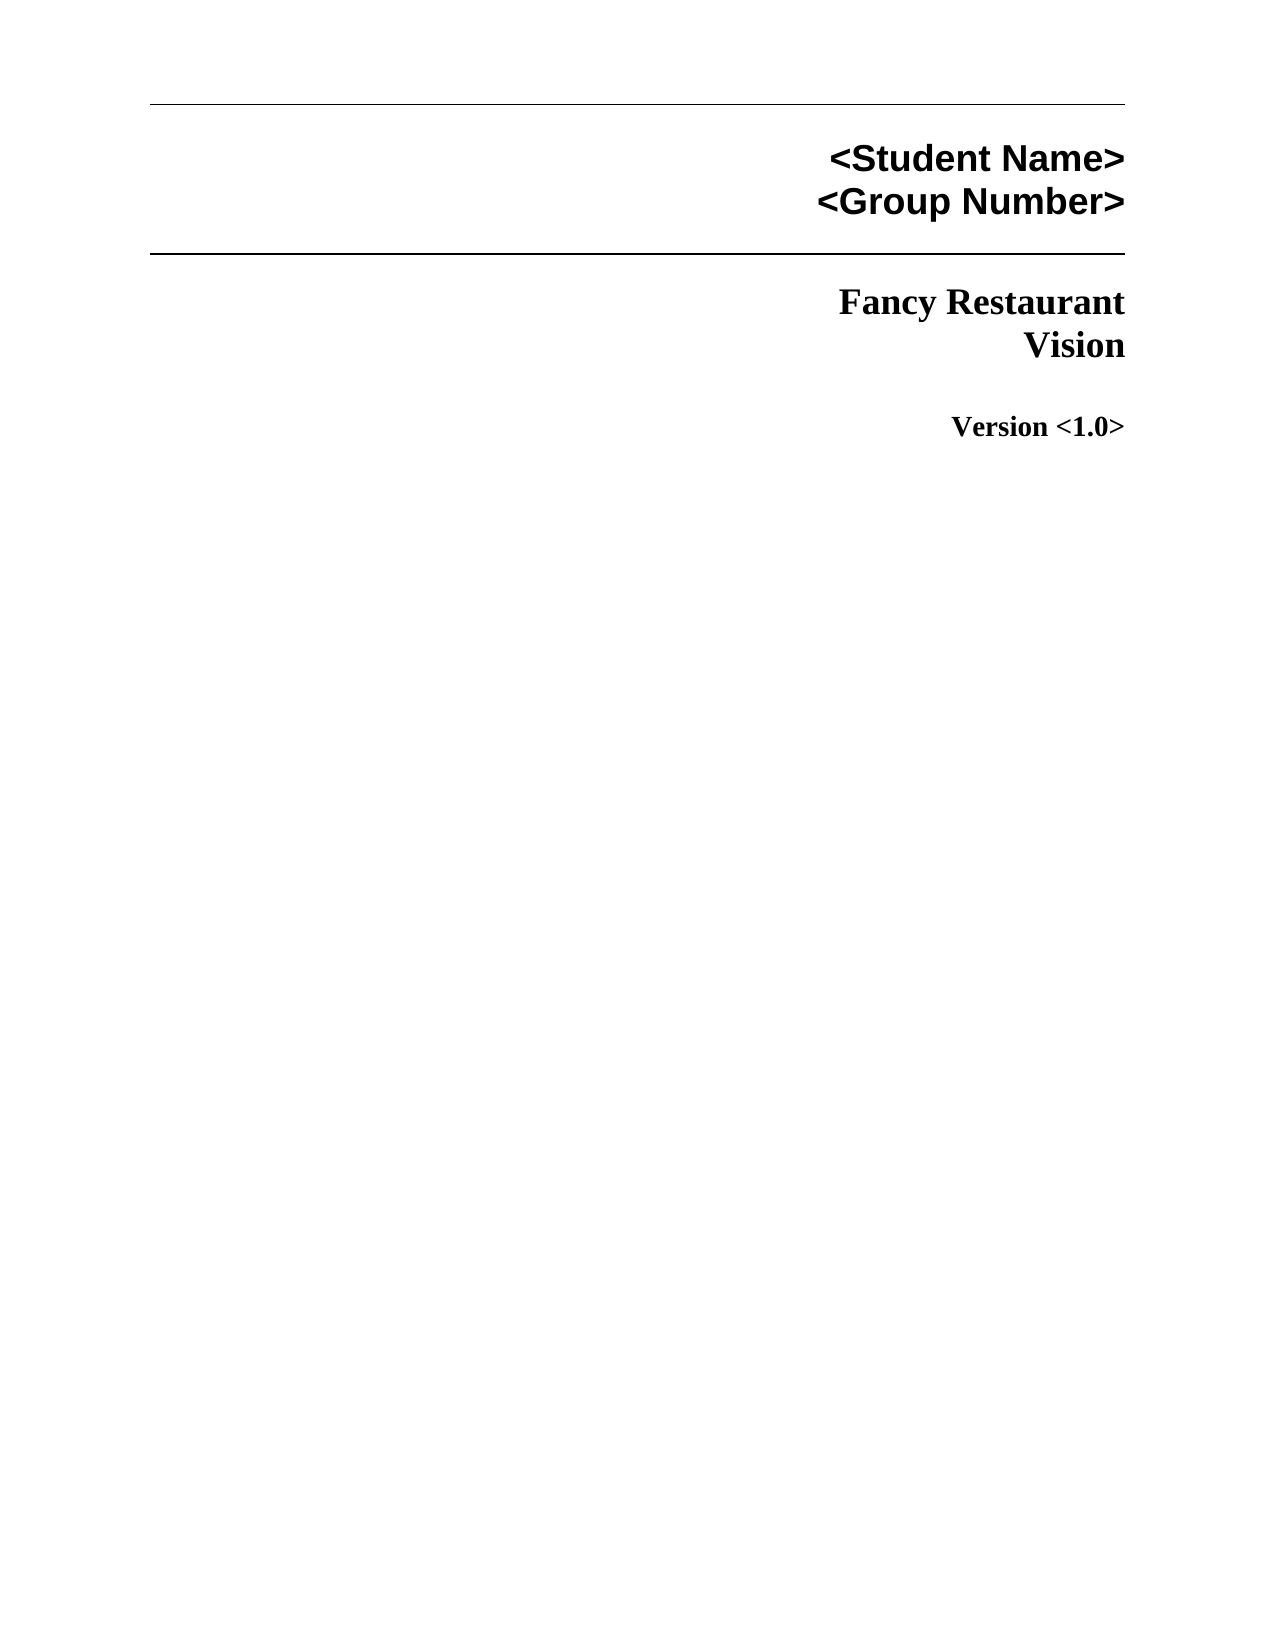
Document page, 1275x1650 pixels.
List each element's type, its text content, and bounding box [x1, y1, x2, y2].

title Fancy Restaurant [150, 280, 1125, 323]
title Version <1.0> [150, 409, 1125, 443]
title Vision [150, 323, 1125, 366]
